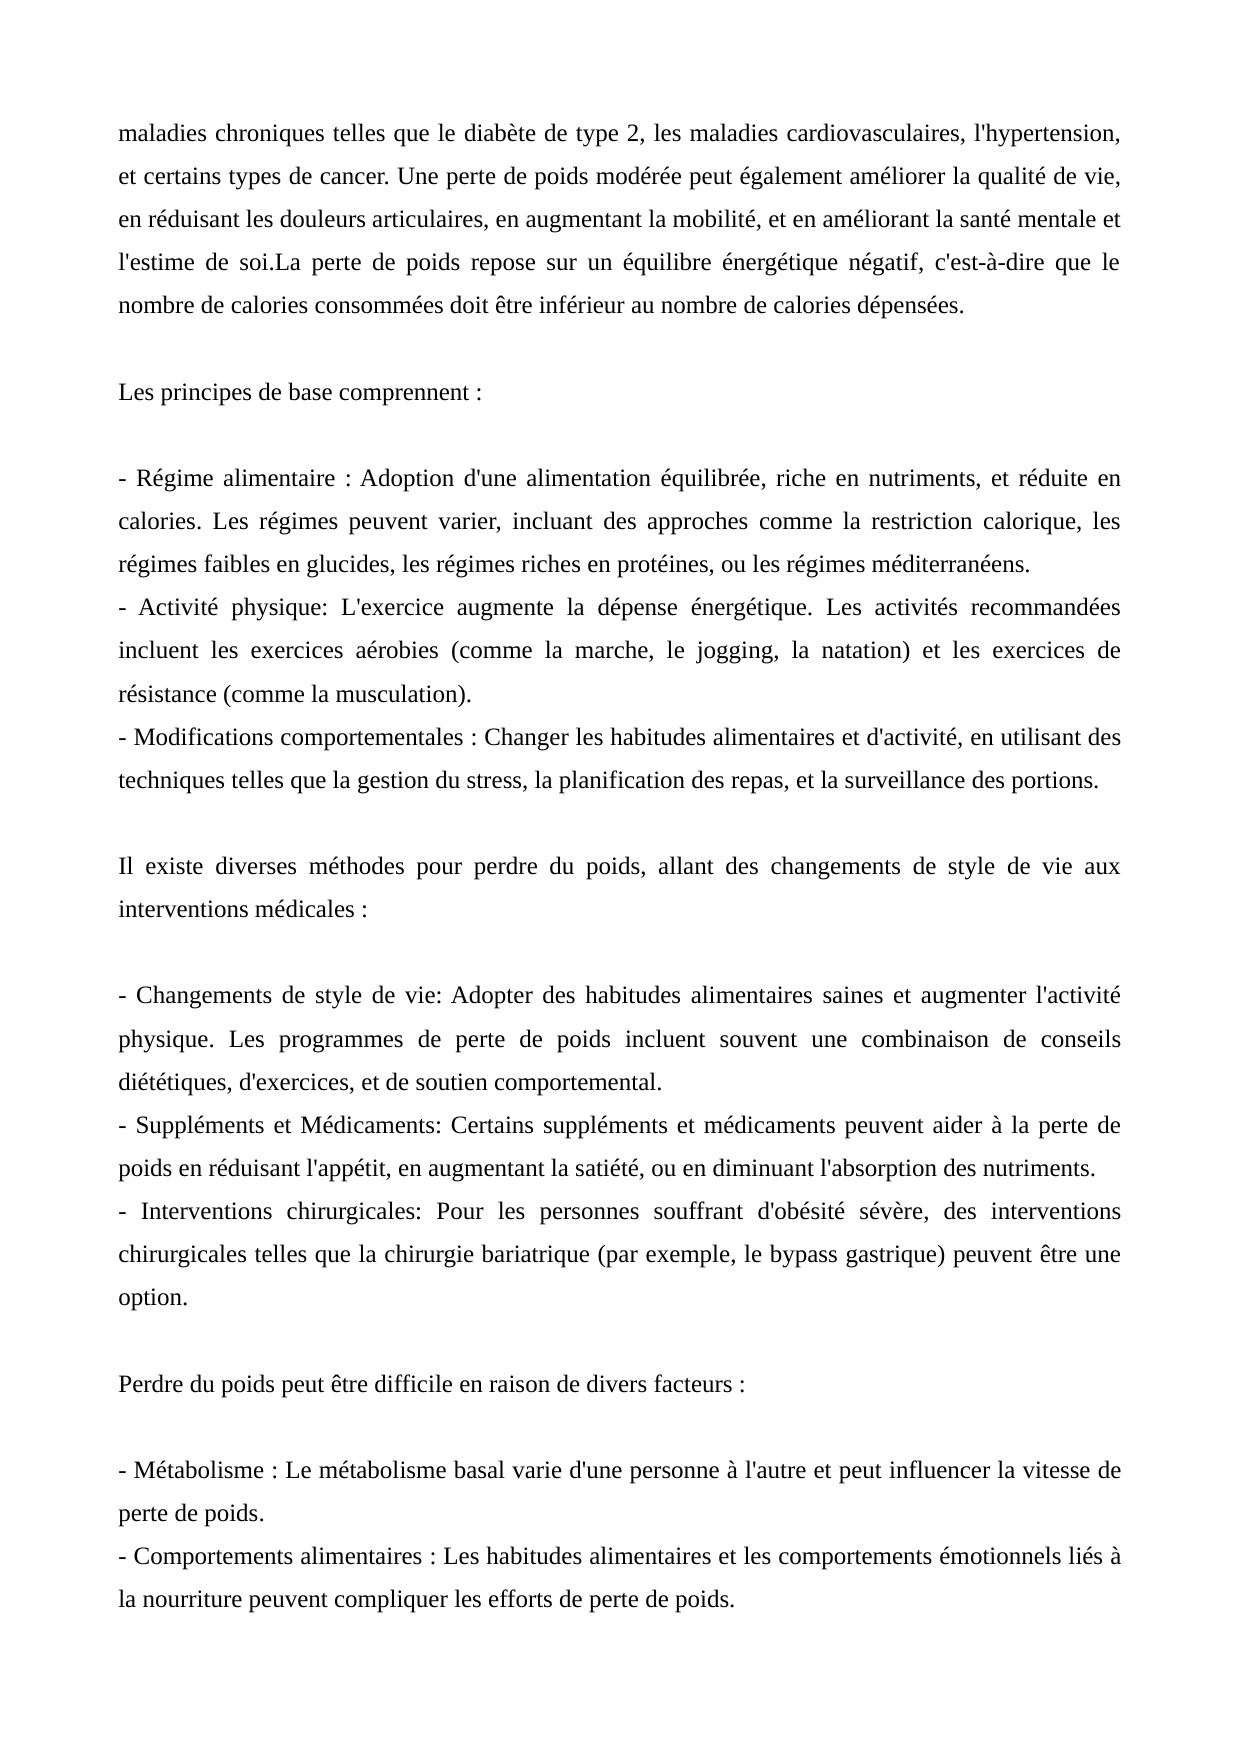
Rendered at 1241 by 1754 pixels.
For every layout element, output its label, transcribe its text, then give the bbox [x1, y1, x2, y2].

text - Interventions chirurgicales: Pour les personnes souffrant d'obésité sévère, des interventions chirurgicales telles que la chirurgie bariatrique (par exemple, le bypass gastrique) peuvent être une option. [118, 1196, 1122, 1311]
text - Comportements alimentaires : Les habitudes alimentaires et les comportements émotionnels liés à la nourriture peuvent compliquer les efforts de perte de poids. [118, 1541, 1122, 1613]
text - Changements de style de vie: Adopter des habitudes alimentaires saines et augmenter l'activité physique. Les programmes de perte de poids incluent souvent une combinaison de conseils diététiques, d'exercices, et de soutien comportemental. [118, 981, 1122, 1096]
text - Suppléments et Médicaments: Certains suppléments et médicaments peuvent aider à la perte de poids en réduisant l'appétit, en augmentant la satiété, ou en diminuant l'absorption des nutriments. [118, 1110, 1122, 1182]
text - Métabolisme : Le métabolisme basal varie d'une personne à l'autre et peut influencer la vitesse de perte de poids. [118, 1455, 1122, 1527]
text Il existe diverses méthodes pour perdre du poids, allant des changements de style de vie aux interventions médicales : [118, 851, 1122, 923]
text - Régime alimentaire : Adoption d'une alimentation équilibrée, riche en nutriments, et réduite en calories. Les régimes peuvent varier, incluant des approches comme la restriction calorique, les régimes faibles en glucides, les régimes riches en protéines, ou les régimes méditerranéens. [118, 463, 1122, 578]
text Les principes de base comprennent : [118, 377, 1122, 406]
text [118, 118, 1122, 319]
text Perdre du poids peut être difficile en raison de divers facteurs : [118, 1369, 1122, 1397]
text - Modifications comportementales : Changer les habitudes alimentaires et d'activité, en utilisant des techniques telles que la gestion du stress, la planification des repas, et la surveillance des portions. [118, 722, 1122, 794]
text - Activité physique: L'exercice augmente la dépense énergétique. Les activités recommandées incluent les exercices aérobies (comme la marche, le jogging, la natation) et les exercices de résistance (comme la musculation). [118, 592, 1122, 707]
